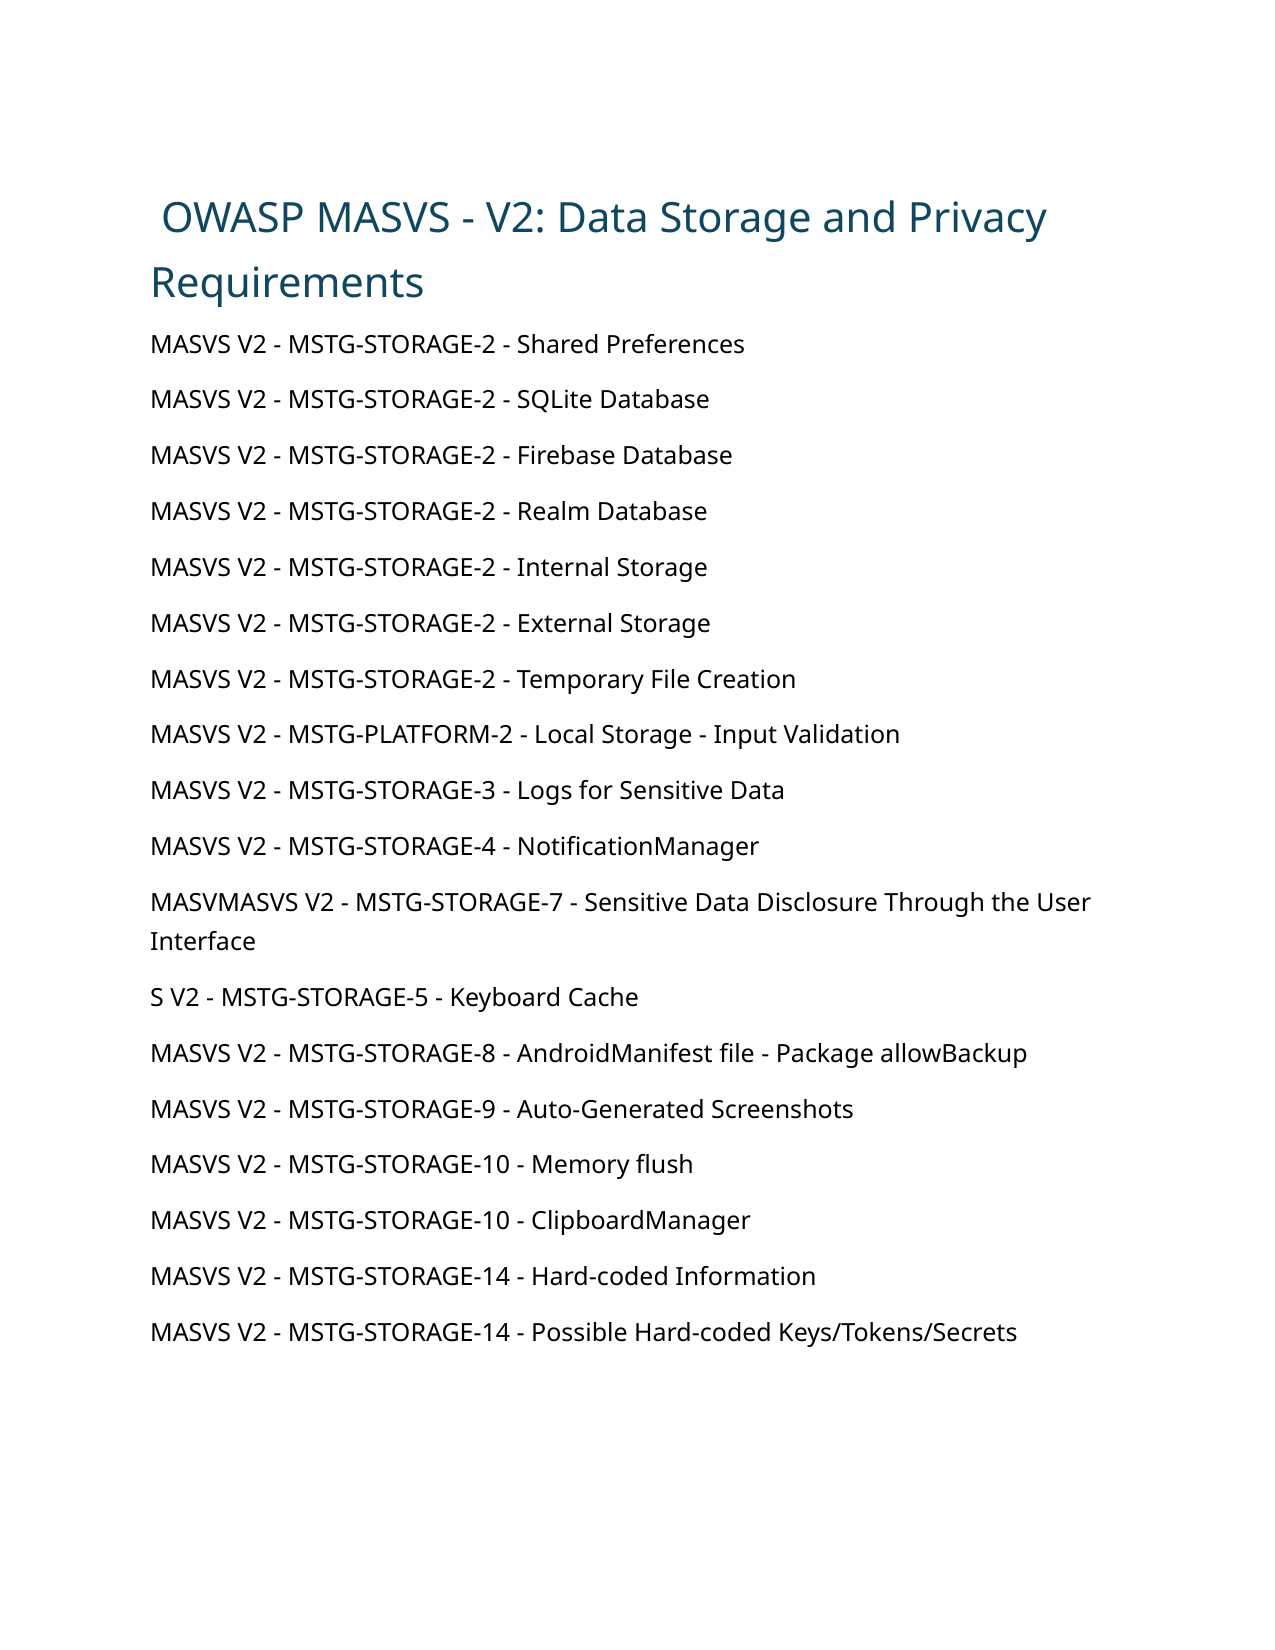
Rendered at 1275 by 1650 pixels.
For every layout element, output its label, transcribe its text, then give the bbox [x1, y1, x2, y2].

subtitle OWASP MASVS - V2: Data Storage and Privacy Requirements [150, 187, 1125, 309]
text MASVS V2 - MSTG-STORAGE-14 - Possible Hard-coded Keys/Tokens/Secrets [150, 1314, 1125, 1349]
text S V2 - MSTG-STORAGE-5 - Keyboard Cache [150, 979, 1125, 1014]
text MASVS V2 - MSTG-STORAGE-2 - Shared Preferences [150, 326, 1125, 360]
text MASVS V2 - MSTG-STORAGE-2 - SQLite Database [150, 382, 1125, 416]
text MASVS V2 - MSTG-STORAGE-2 - Firebase Database [150, 438, 1125, 472]
text MASVS V2 - MSTG-STORAGE-2 - Internal Storage [150, 549, 1125, 584]
text MASVS V2 - MSTG-STORAGE-10 - ClipboardManager [150, 1203, 1125, 1237]
text MASVS V2 - MSTG-STORAGE-8 - AndroidManifest file - Package allowBackup [150, 1035, 1125, 1069]
text MASVS V2 - MSTG-STORAGE-4 - NotificationManager [150, 829, 1125, 863]
text MASVS V2 - MSTG-STORAGE-10 - Memory flush [150, 1147, 1125, 1181]
text MASVS V2 - MSTG-STORAGE-14 - Hard-coded Information [150, 1259, 1125, 1293]
text MASVS V2 - MSTG-STORAGE-9 - Auto-Generated Screenshots [150, 1091, 1125, 1125]
text MASVS V2 - MSTG-STORAGE-3 - Logs for Sensitive Data [150, 773, 1125, 807]
text MASVS V2 - MSTG-STORAGE-2 - External Storage [150, 605, 1125, 639]
text MASVS V2 - MSTG-STORAGE-2 - Realm Database [150, 494, 1125, 528]
text MASVMASVS V2 - MSTG-STORAGE-7 - Sensitive Data Disclosure Through the User Interface [150, 884, 1125, 958]
text MASVS V2 - MSTG-STORAGE-2 - Temporary File Creation [150, 661, 1125, 695]
text MASVS V2 - MSTG-PLATFORM-2 - Local Storage - Input Validation [150, 717, 1125, 751]
